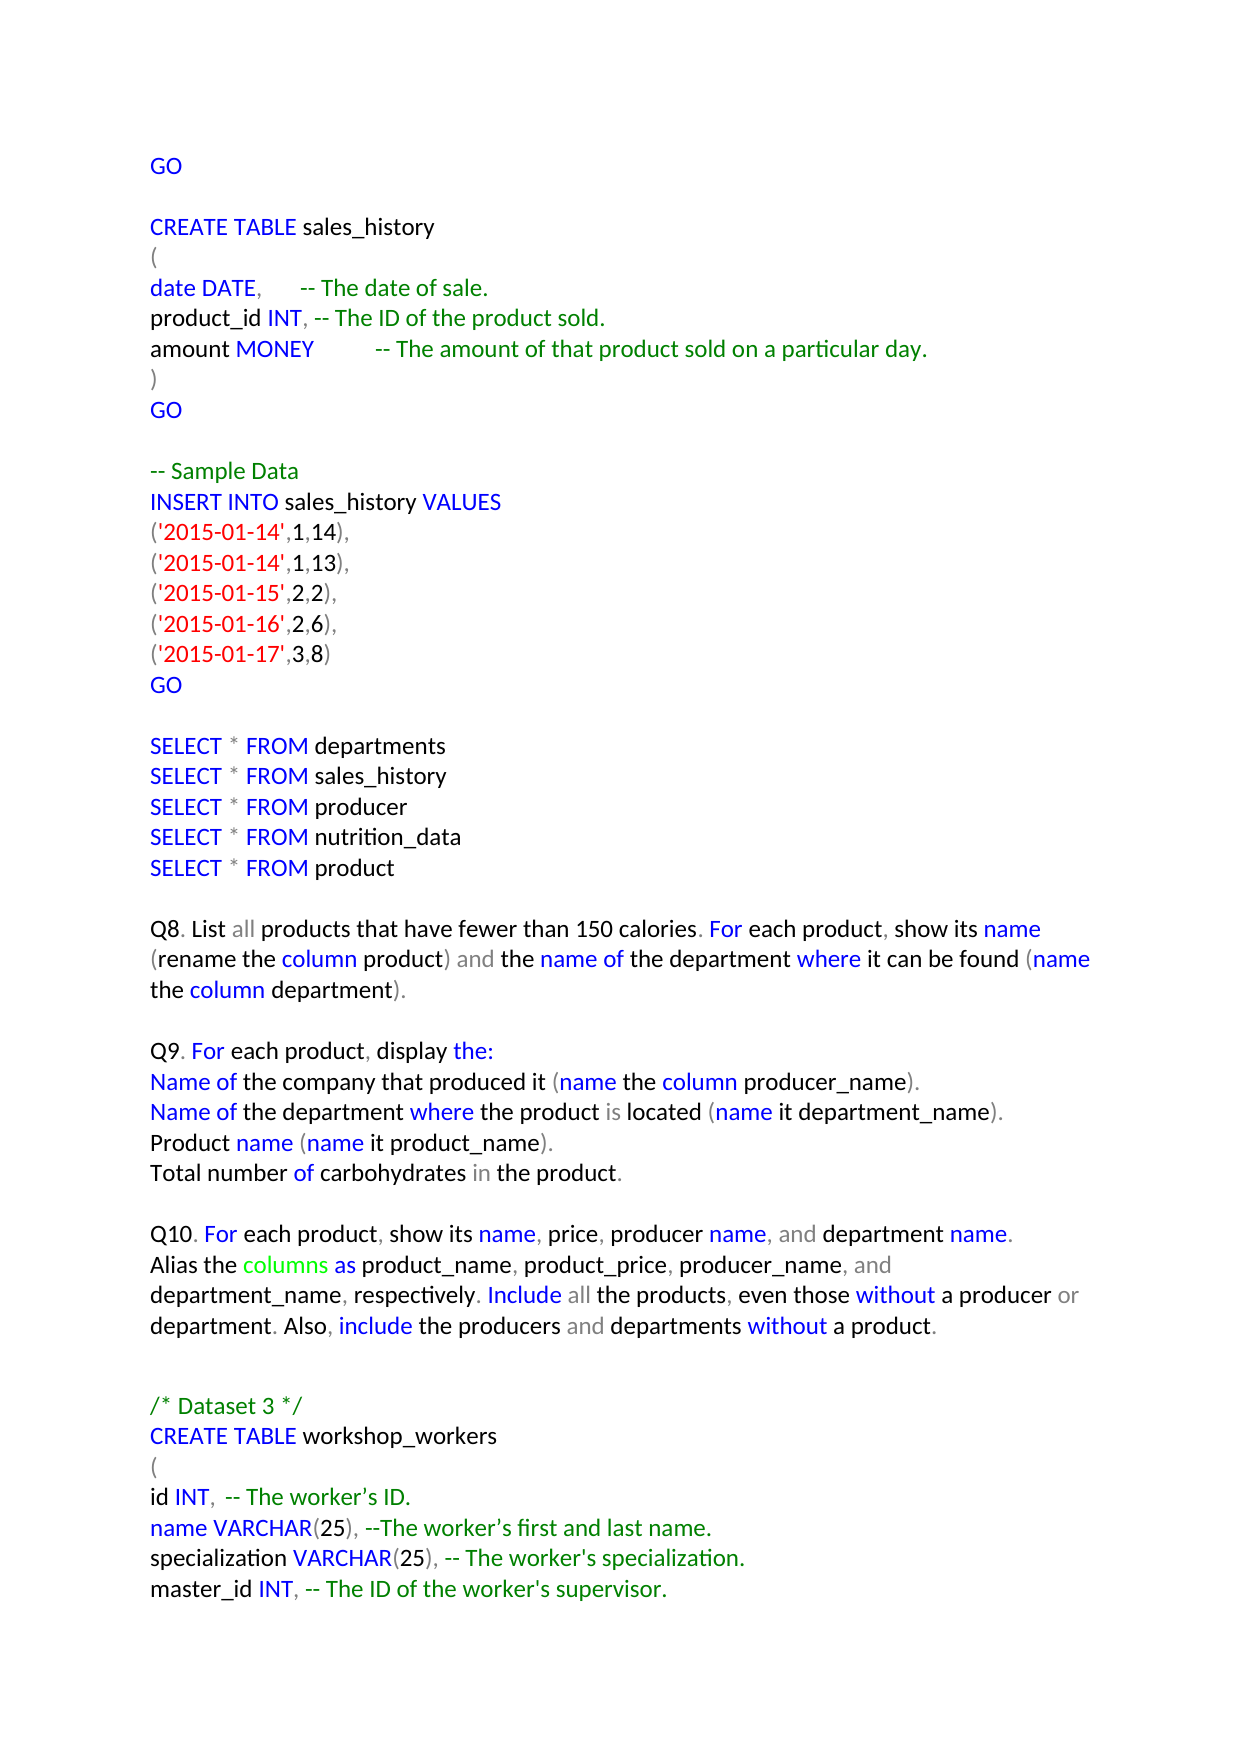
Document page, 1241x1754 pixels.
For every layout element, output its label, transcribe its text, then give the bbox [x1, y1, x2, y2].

text GO [150, 669, 1090, 699]
text product_id INT, -- The ID of the product sold. [150, 303, 1090, 333]
text Q10. For each product, show its name, price, producer name, and department name. [150, 1218, 1090, 1249]
text ('2015-01-14',1,14), [150, 516, 1090, 547]
text ('2015-01-17',3,8) [150, 638, 1090, 669]
text Name of the company that produced it (name the column producer_name). [150, 1066, 1090, 1096]
text CREATE TABLE sales_history [150, 211, 1090, 242]
text GO [150, 394, 1090, 425]
text SELECT * FROM sales_history [150, 760, 1090, 791]
text Alias the columns as product_name, product_price, producer_name, and department_name, respectively. Include all the products, even those without a producer or department. Also, include the producers and departments without a product. [150, 1249, 1090, 1340]
text Total number of carbohydrates in the product. [150, 1157, 1090, 1188]
text ('2015-01-15',2,2), [150, 577, 1090, 608]
text GO [150, 150, 1090, 181]
text -- Sample Data [150, 455, 1090, 486]
text INSERT INTO sales_history VALUES [150, 486, 1090, 516]
text date DATE, -- The date of sale. [150, 272, 1090, 303]
text Product name (name it product_name). [150, 1127, 1090, 1157]
text ) [150, 364, 1090, 394]
text Name of the department where the product is located (name it department_name). [150, 1096, 1090, 1127]
text SELECT * FROM producer [150, 791, 1090, 821]
text id INT, -- The worker’s ID. [150, 1481, 1090, 1512]
text Q8. List all products that have fewer than 150 calories. For each product, show its name (rename the column product) and the name of the department where it can be found (name the column department). [150, 913, 1090, 1004]
text amount MONEY -- The amount of that product sold on a particular day. [150, 333, 1090, 364]
text master_id INT, -- The ID of the worker's supervisor. [150, 1573, 1090, 1603]
text CREATE TABLE workshop_workers [150, 1420, 1090, 1451]
text SELECT * FROM departments [150, 730, 1090, 760]
text specialization VARCHAR(25), -- The worker's specialization. [150, 1542, 1090, 1573]
text Q9. For each product, display the: [150, 1035, 1090, 1066]
text /* Dataset 3 */ [150, 1390, 1090, 1420]
text SELECT * FROM product [150, 852, 1090, 882]
text ( [150, 242, 1090, 272]
text SELECT * FROM nutrition_data [150, 821, 1090, 852]
text ( [150, 1451, 1090, 1481]
text ('2015-01-16',2,6), [150, 608, 1090, 638]
text name VARCHAR(25), --The worker’s first and last name. [150, 1512, 1090, 1542]
text ('2015-01-14',1,13), [150, 547, 1090, 577]
